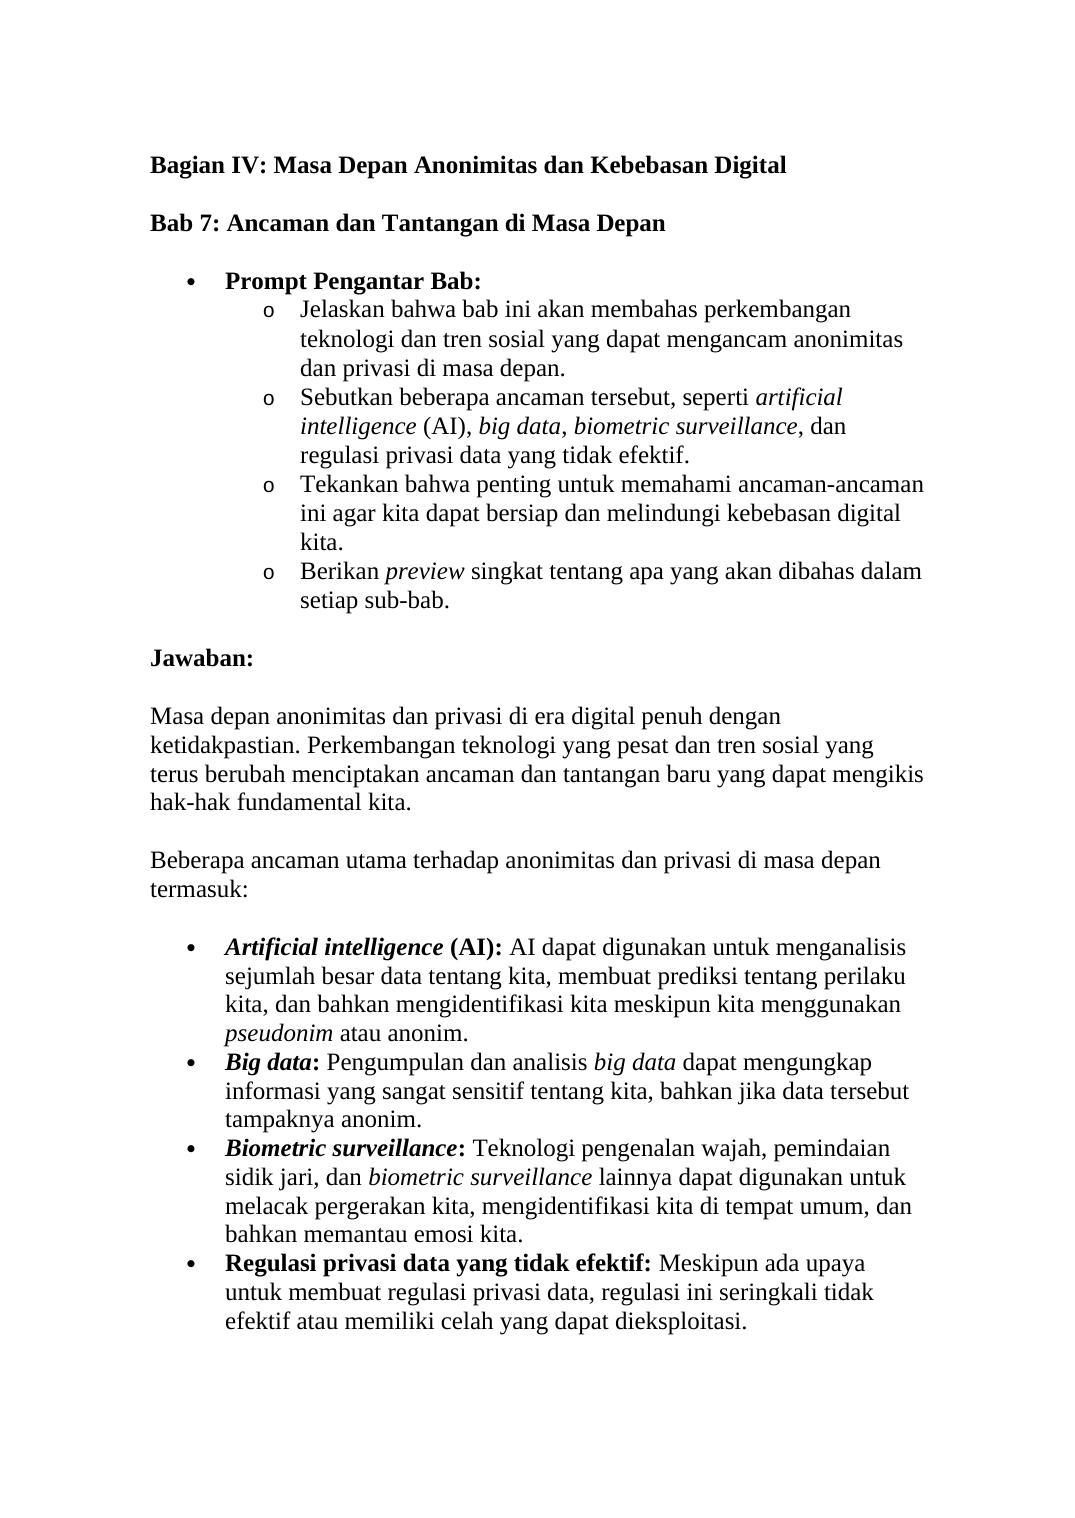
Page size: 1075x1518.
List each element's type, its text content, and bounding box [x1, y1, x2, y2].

list Jelaskan bahwa bab ini akan membahas perkembangan teknologi dan tren sosial yang dapat mengancam anonimitas dan privasi di masa depan. [262, 294, 925, 382]
list Regulasi privasi data yang tidak efektif: Meskipun ada upaya untuk membuat regulasi privasi data, regulasi ini seringkali tidak efektif atau memiliki celah yang dapat dieksploitasi. [187, 1248, 925, 1334]
list Artificial intelligence (AI): AI dapat digunakan untuk menganalisis sejumlah besar data tentang kita, membuat prediksi tentang perilaku kita, dan bahkan mengidentifikasi kita meskipun kita menggunakan pseudonim atau anonim. [187, 932, 925, 1047]
text Bab 7: Ancaman dan Tantangan di Masa Depan [150, 208, 925, 237]
text Jawaban: [150, 643, 925, 672]
list Prompt Pengantar Bab: [187, 266, 925, 294]
text Beberapa ancaman utama terhadap anonimitas dan privasi di masa depan termasuk: [150, 845, 925, 903]
list Sebutkan beberapa ancaman tersebut, seperti artificial intelligence (AI), big data, biometric surveillance, dan regulasi privasi data yang tidak efektif. [262, 382, 925, 469]
text Bagian IV: Masa Depan Anonimitas dan Kebebasan Digital [150, 150, 925, 179]
list Tekankan bahwa penting untuk memahami ancaman-ancaman ini agar kita dapat bersiap dan melindungi kebebasan digital kita. [262, 469, 925, 556]
list Berikan preview singkat tentang apa yang akan dibahas dalam setiap sub-bab. [262, 556, 925, 614]
text Masa depan anonimitas dan privasi di era digital penuh dengan ketidakpastian. Perkembangan teknologi yang pesat dan tren sosial yang terus berubah menciptakan ancaman dan tantangan baru yang dapat mengikis hak-hak fundamental kita. [150, 701, 925, 816]
list Big data: Pengumpulan dan analisis big data dapat mengungkap informasi yang sangat sensitif tentang kita, bahkan jika data tersebut tampaknya anonim. [187, 1047, 925, 1133]
list Biometric surveillance: Teknologi pengenalan wajah, pemindaian sidik jari, dan biometric surveillance lainnya dapat digunakan untuk melacak pergerakan kita, mengidentifikasi kita di tempat umum, dan bahkan memantau emosi kita. [187, 1133, 925, 1248]
